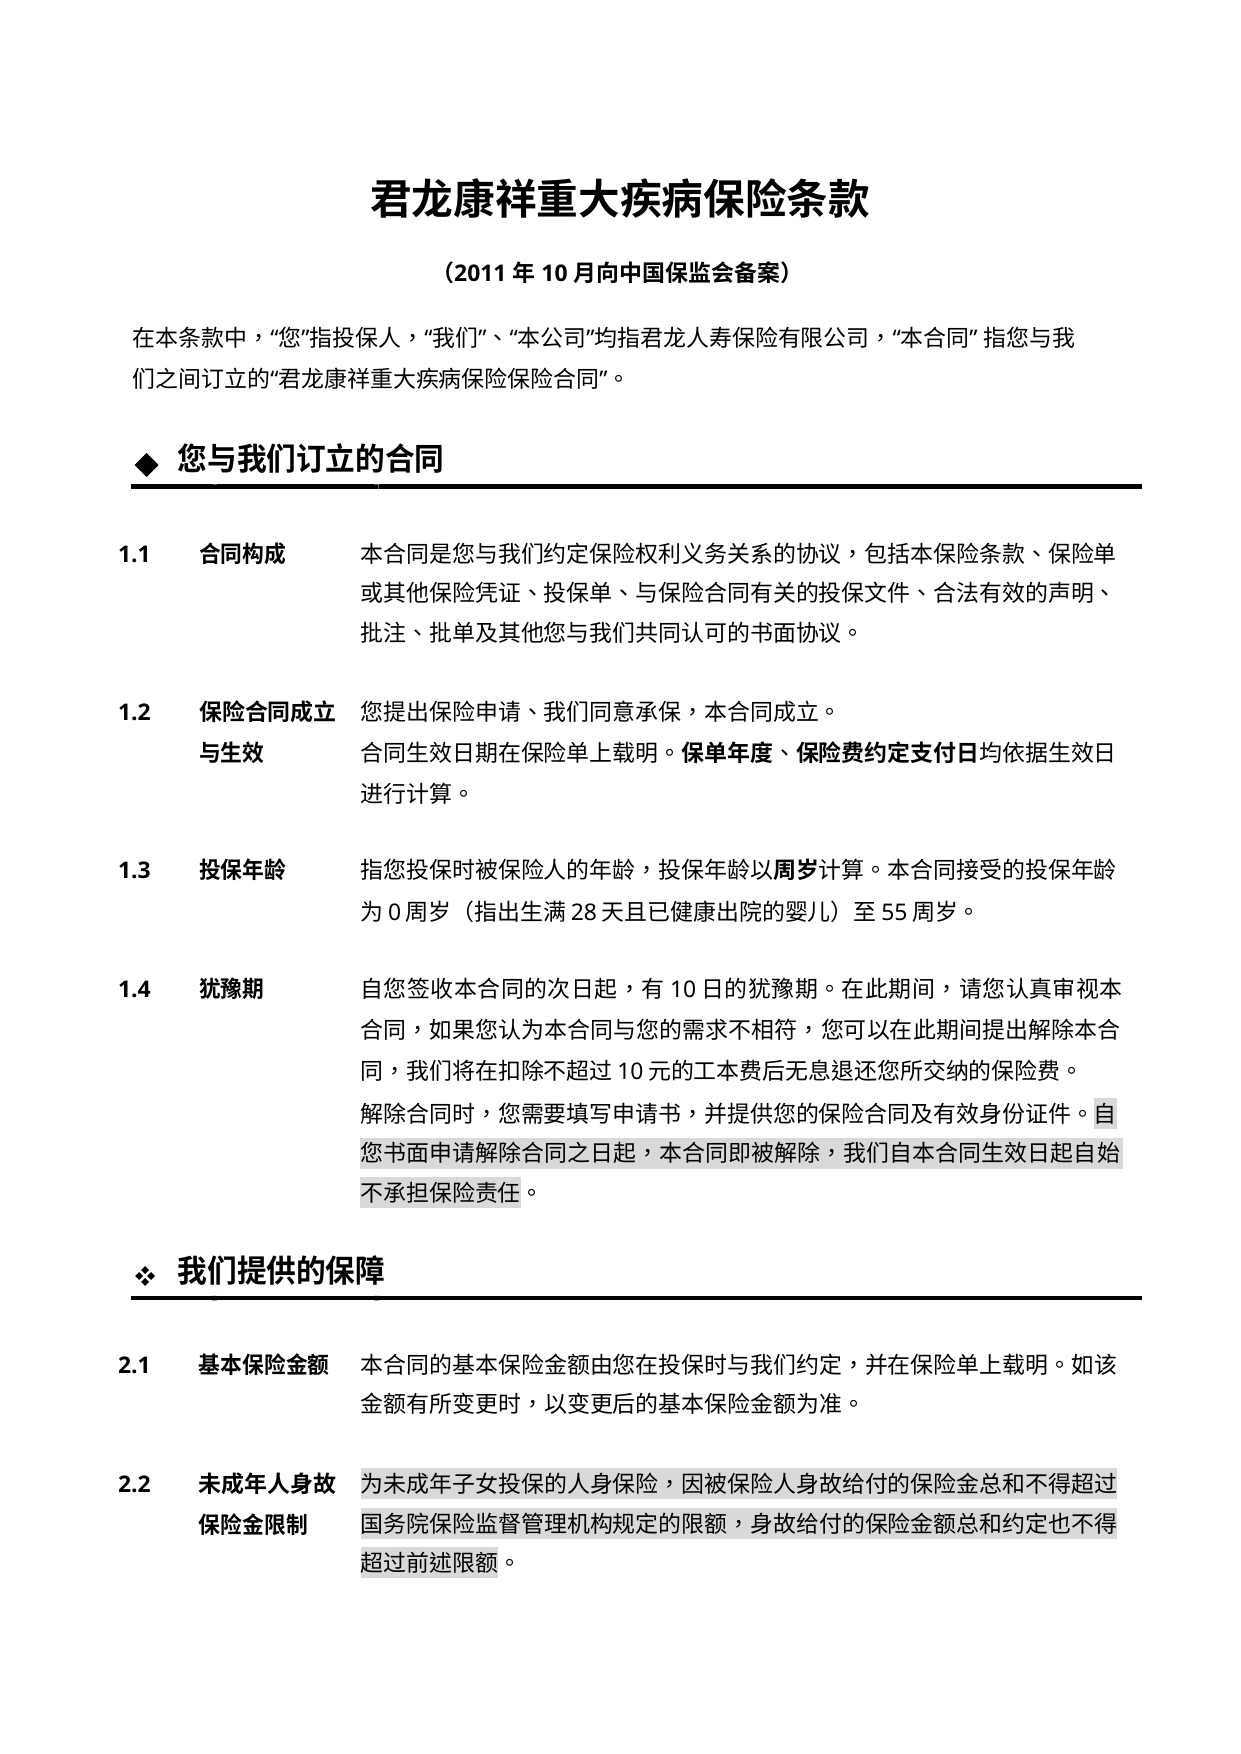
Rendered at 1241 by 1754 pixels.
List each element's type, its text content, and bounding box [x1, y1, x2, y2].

table_header 1.1 [97, 544, 176, 674]
table_header 合同构成 [176, 544, 349, 674]
table_cell 自您签收本合同的次日起，有10日的犹豫期。在此期间，请您认真审视本合同，如果您认为本合同与您的需求不相符，您可以在此期间提出解除本合同，我们将在扣除不超过10元的工本费后无息退还您所交纳的保险费。 解除合同时，您需要填写申请书，并提供您的保险合同及有效身份证件。自 您书面申请解除合同之日起，本合同即被解除，我们自本合同生效日起自始不承担保险责任。 [349, 951, 1144, 1208]
table_cell 1.3 [97, 832, 176, 951]
subtitle （2011 年 10 月向中国保监会备案） [431, 257, 1155, 288]
list 您与我们订立的合同 [133, 437, 1155, 481]
subtitle 我们提供的保障 [133, 1248, 1155, 1292]
table_header 2.1 [97, 1355, 176, 1446]
table_cell 2.2 [97, 1446, 176, 1578]
text 君龙康祥重大疾病保险条款 [370, 164, 1155, 227]
table_cell 保险合同成立与生效 [176, 674, 349, 832]
table_cell 投保年龄 [176, 832, 349, 951]
table_cell 指您投保时被保险人的年龄，投保年龄以周岁计算。本合同接受的投保年龄为0周岁（指出生满28天且已健康出院的婴儿）至55周岁。 [349, 832, 1144, 951]
table_cell 1.4 [97, 951, 176, 1208]
text 在本条款中，“您”指投保人，“我们”、“本公司”均指君龙人寿保险有限公司，“本合同” 指您与我们之间订立的“君龙康祥重大疾病保险保险合同”。 [133, 322, 1096, 394]
table_cell 为未成年子女投保的人身保险，因被保险人身故给付的保险金总和不得超过 国务院保险监督管理机构规定的限额，身故给付的保险金额总和约定也不得超过前述限额。 [349, 1446, 1143, 1578]
table_cell 犹豫期 [176, 951, 349, 1208]
table_header 本合同的基本保险金额由您在投保时与我们约定，并在保险单上载明。如该 金额有所变更时，以变更后的基本保险金额为准。 [349, 1355, 1143, 1446]
table_cell 您提出保险申请、我们同意承保，本合同成立。 合同生效日期在保险单上载明。保单年度、保险费约定支付日均依据生效日进行计算。 [349, 674, 1144, 832]
table_cell 1.2 [97, 674, 176, 832]
table_header 本合同是您与我们约定保险权利义务关系的协议，包括本保险条款、保险单 或其他保险凭证、投保单、与保险合同有关的投保文件、合法有效的声明、批注、批单及其他您与我们共同认可的书面协议。 [349, 544, 1144, 674]
table_cell 未成年人身故保险金限制 [176, 1446, 349, 1578]
table_header 基本保险金额 [176, 1355, 349, 1446]
